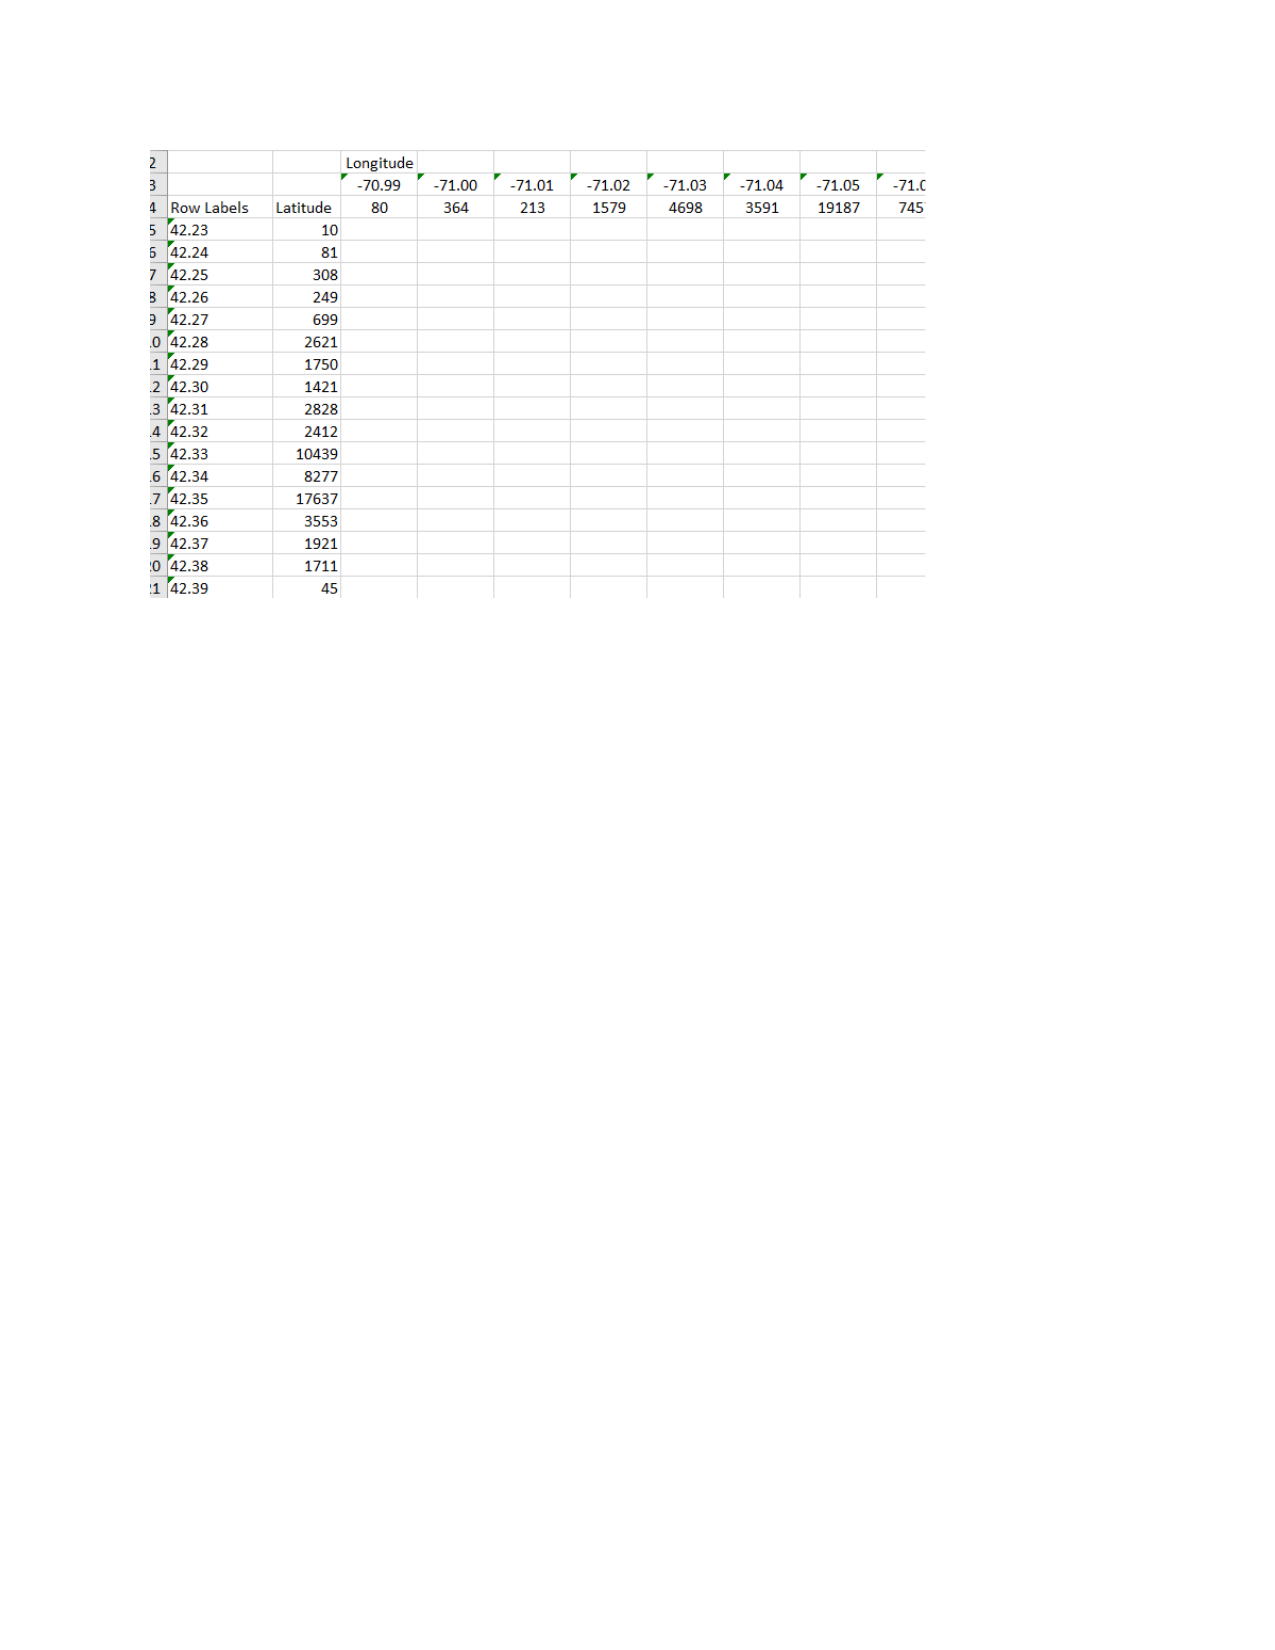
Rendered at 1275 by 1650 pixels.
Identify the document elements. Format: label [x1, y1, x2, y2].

picture [150, 150, 926, 598]
